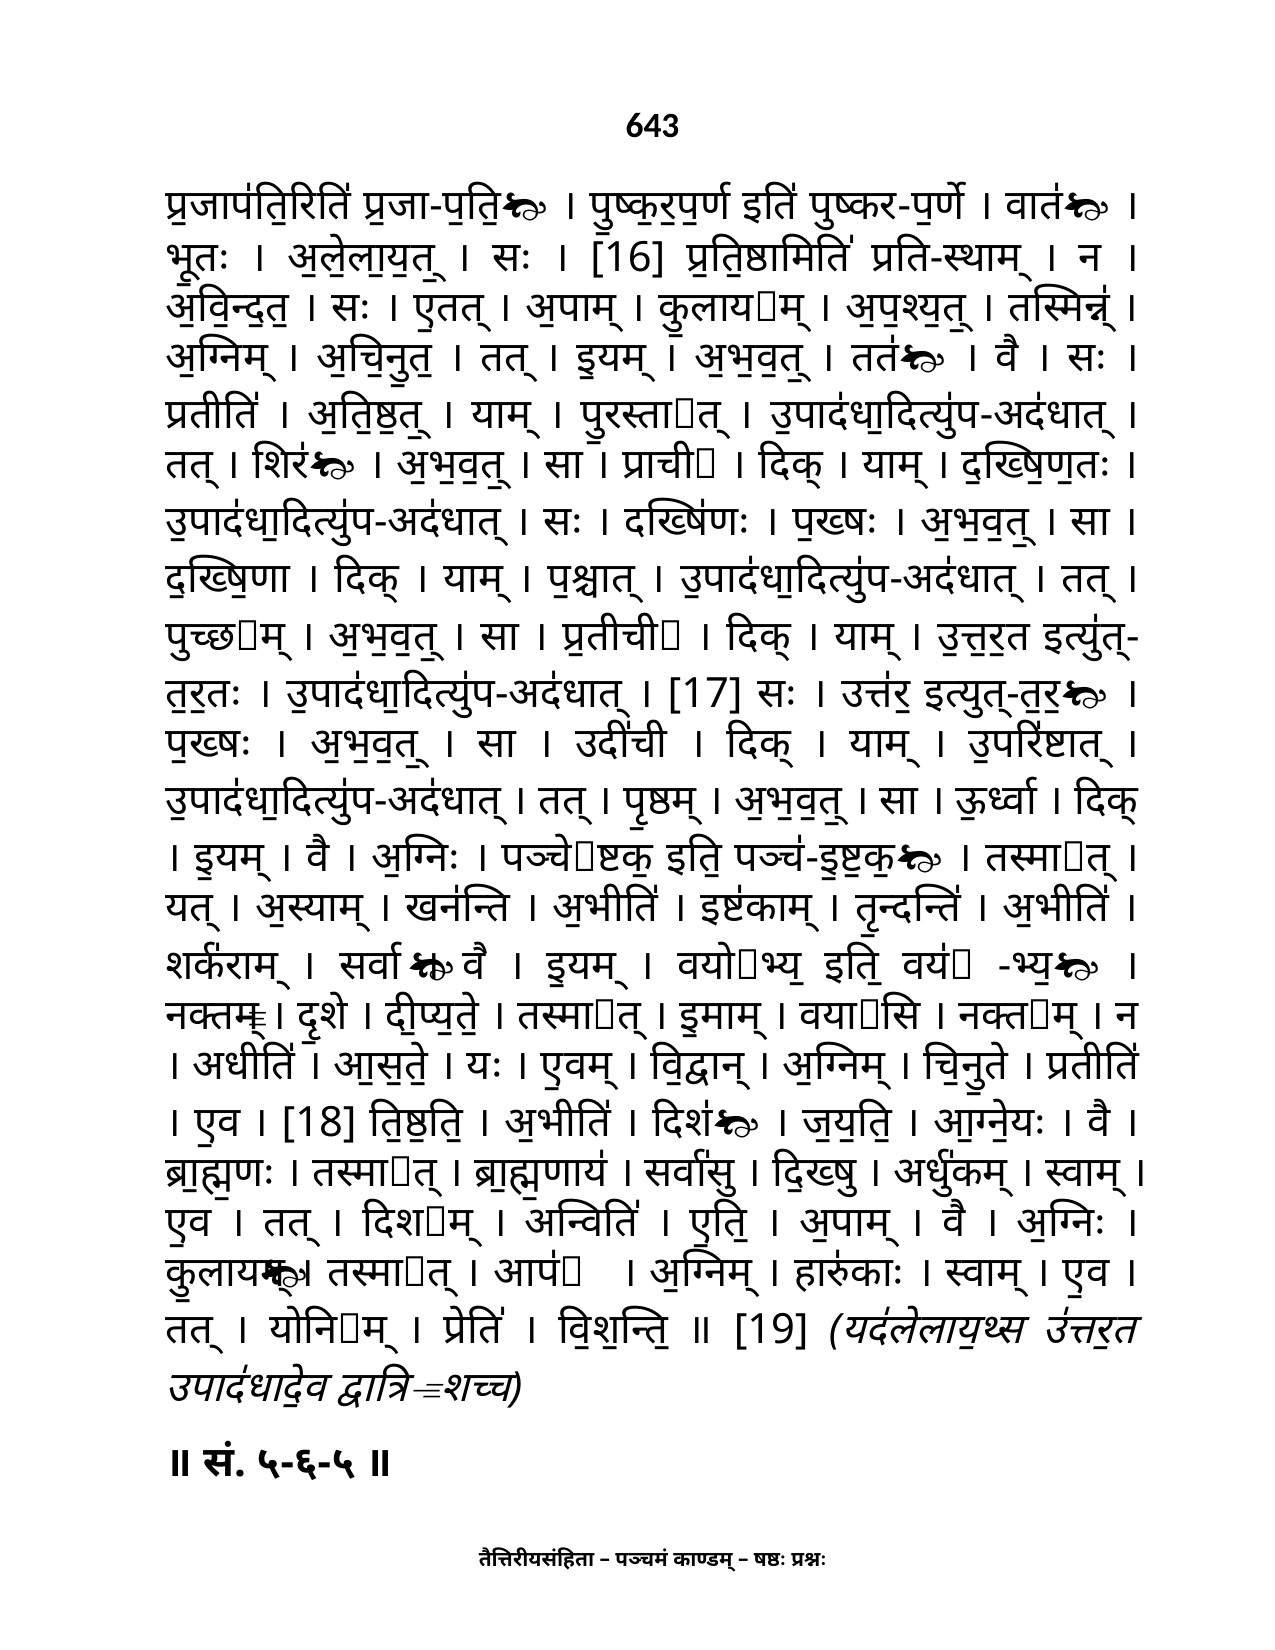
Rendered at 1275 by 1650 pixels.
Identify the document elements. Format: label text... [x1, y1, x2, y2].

text ॥ सं. ५-६-५ ॥ [165, 1431, 1139, 1487]
